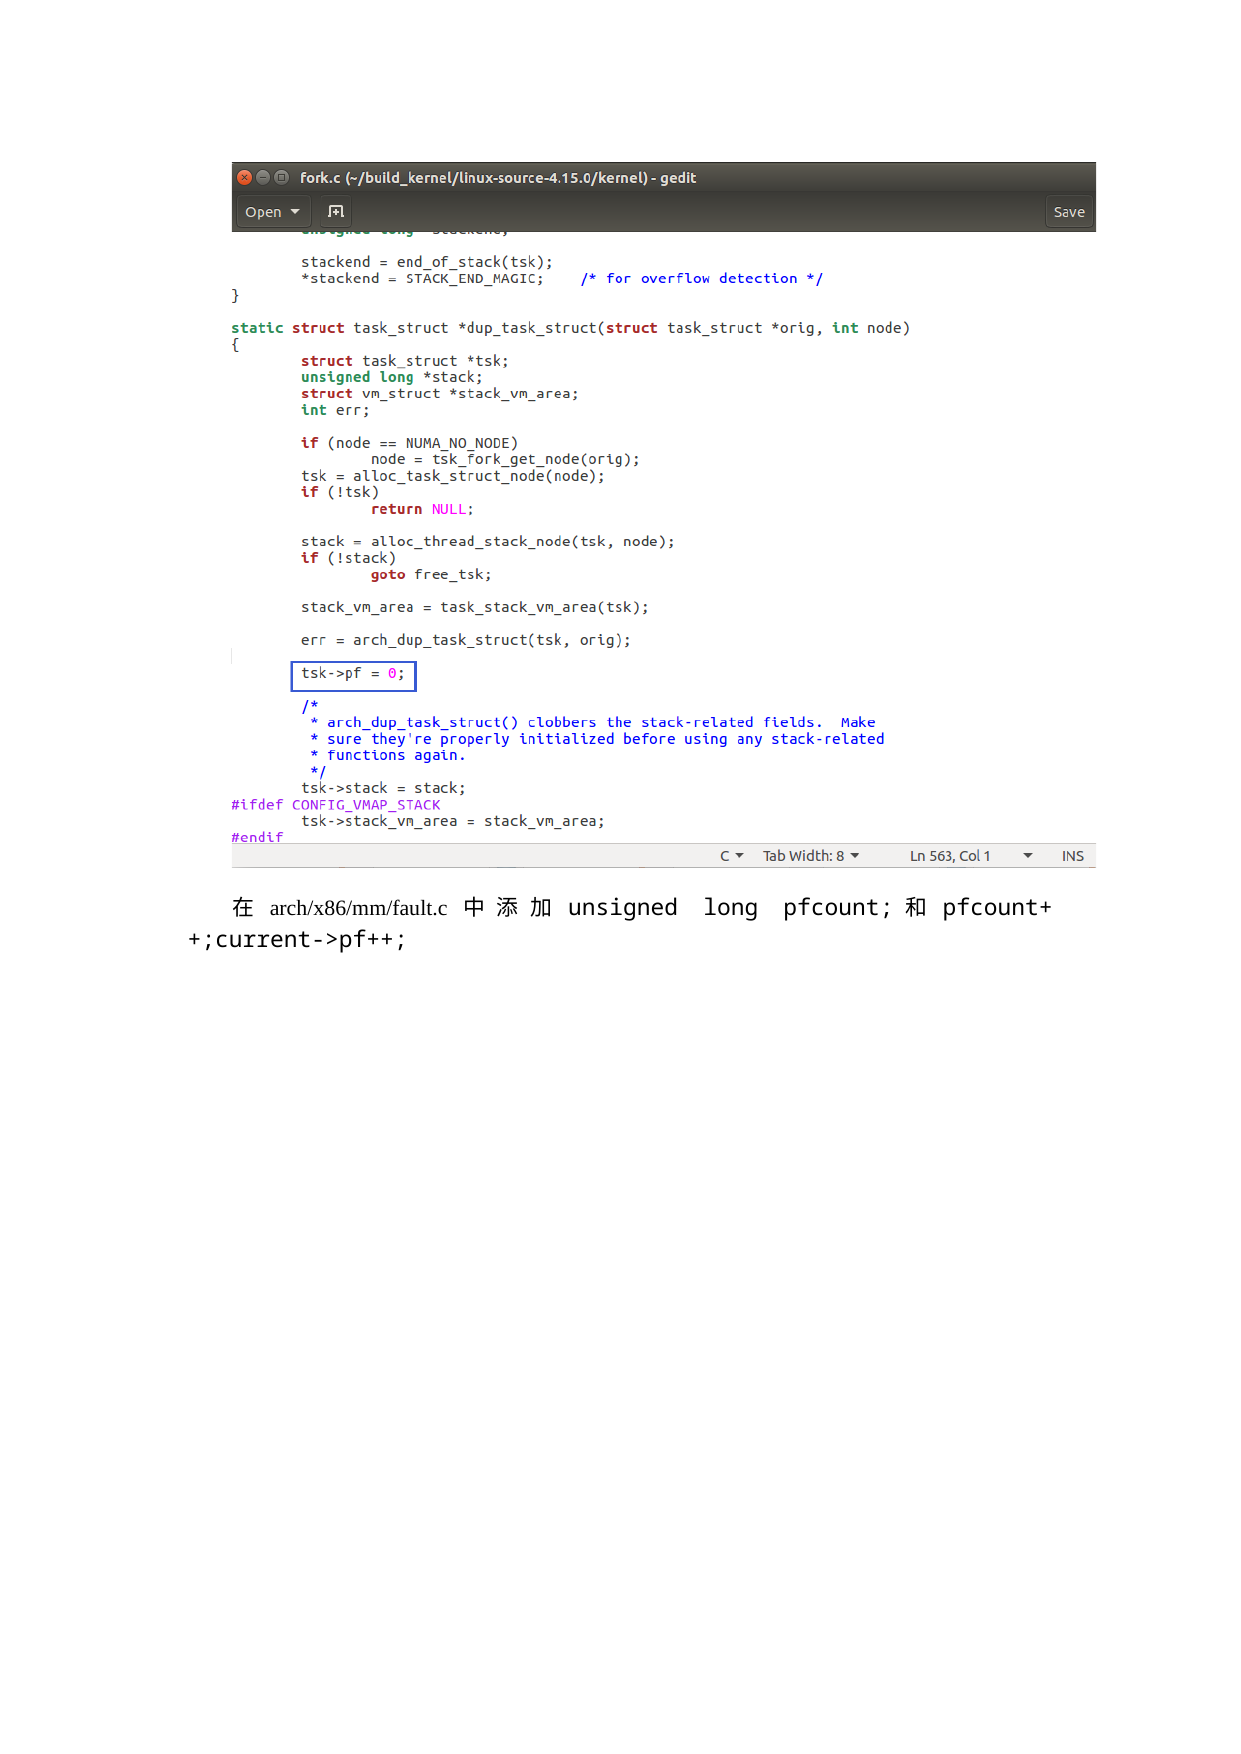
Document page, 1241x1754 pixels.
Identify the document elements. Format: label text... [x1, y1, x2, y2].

picture [231, 162, 1097, 868]
text 在arch/x86/mm/fault.c中添加unsigned long pfcount;和pfcount++;current->pf++; [187, 889, 1053, 954]
